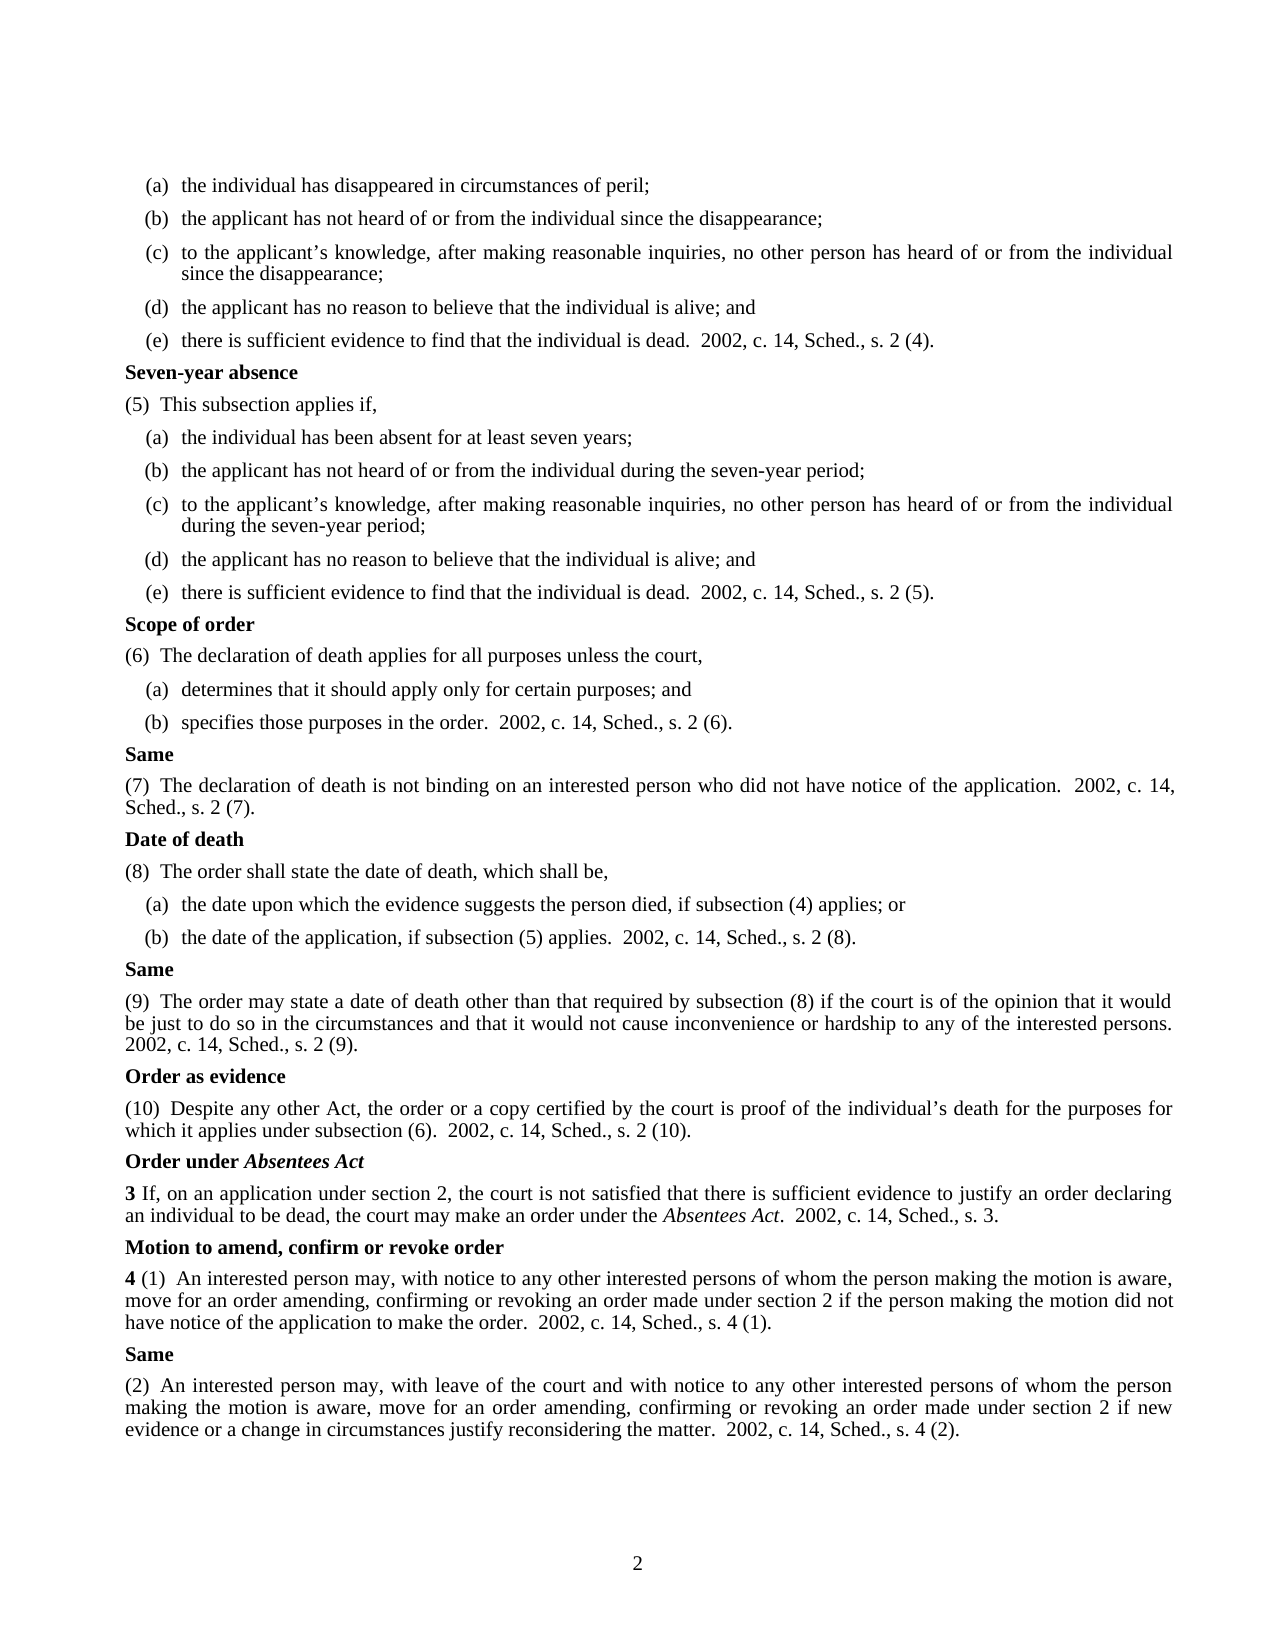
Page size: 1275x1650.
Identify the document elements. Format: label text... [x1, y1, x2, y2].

text Order as evidence [125, 1069, 1175, 1087]
text (b) the date of the application, if subsection (5) applies. 2002, c. 14, Sched., s. 2 (8). [125, 927, 1175, 949]
text (a) determines that it should apply only for certain purposes; and [125, 679, 1175, 701]
text (d) the applicant has no reason to believe that the individual is alive; and [125, 297, 1175, 318]
text Same [125, 962, 1175, 980]
text Scope of order [125, 616, 1175, 635]
text (a) the date upon which the evidence suggests the person died, if subsection (4) applies; or [125, 894, 1175, 916]
text Same [125, 746, 1175, 765]
text (9) The order may state a date of death other than that required by subsection (8) if the court is of the opinion that it would be just to do so in the circumstances and that it would not cause inconvenience or hardship to any of the interested persons. 2002, c. 14, Sched., s. 2 (9). [125, 991, 1175, 1056]
text (a) the individual has been absent for at least seven years; [125, 427, 1175, 449]
text (b) specifies those purposes in the order. 2002, c. 14, Sched., s. 2 (6). [125, 712, 1175, 734]
text (e) there is sufficient evidence to find that the individual is dead. 2002, c. 14, Sched., s. 2 (4). [125, 330, 1175, 352]
text (a) the individual has disappeared in circumstances of peril; [125, 175, 1175, 197]
text (b) the applicant has not heard of or from the individual during the seven-year period; [125, 460, 1175, 482]
text (d) the applicant has no reason to believe that the individual is alive; and [125, 549, 1175, 570]
text Motion to amend, confirm or revoke order [125, 1239, 1175, 1258]
text (2) An interested person may, with leave of the court and with notice to any other interested persons of whom the person making the motion is aware, move for an order amending, confirming or revoking an order made under section 2 if new evidence or a change in circumstances justify reconsidering the matter. 2002, c. 14, Sched., s. 4 (2). [125, 1375, 1175, 1441]
text (c) to the applicant’s knowledge, after making reasonable inquiries, no other person has heard of or from the individual during the seven-year period; [125, 493, 1175, 537]
text 3 If, on an application under section 2, the court is not satisfied that there is sufficient evidence to justify an order declaring an individual to be dead, the court may make an order under the Absentees Act. 2002, c. 14, Sched., s. 3. [125, 1183, 1175, 1227]
text (c) to the applicant’s knowledge, after making reasonable inquiries, no other person has heard of or from the individual since the disappearance; [125, 242, 1175, 285]
text (6) The declaration of death applies for all purposes unless the court, [125, 645, 1175, 667]
text 4 (1) An interested person may, with notice to any other interested persons of whom the person making the motion is aware, move for an order amending, confirming or revoking an order made under section 2 if the person making the motion did not have notice of the application to make the order. 2002, c. 14, Sched., s. 4 (1). [125, 1268, 1175, 1333]
text (e) there is sufficient evidence to find that the individual is dead. 2002, c. 14, Sched., s. 2 (5). [125, 582, 1175, 604]
text (b) the applicant has not heard of or from the individual since the disappearance; [125, 208, 1175, 230]
text (5) This subsection applies if, [125, 393, 1175, 415]
text (10) Despite any other Act, the order or a copy certified by the court is proof of the individual’s death for the purposes for which it applies under subsection (6). 2002, c. 14, Sched., s. 2 (10). [125, 1098, 1175, 1141]
text Seven-year absence [125, 364, 1175, 383]
text (7) The declaration of death is not binding on an interested person who did not have notice of the application. 2002, c. 14, Sched., s. 2 (7). [125, 776, 1175, 819]
text Same [125, 1346, 1175, 1365]
text (8) The order shall state the date of death, which shall be, [125, 861, 1175, 882]
text Date of death [125, 832, 1175, 850]
text Order under Absentees Act [125, 1154, 1175, 1173]
